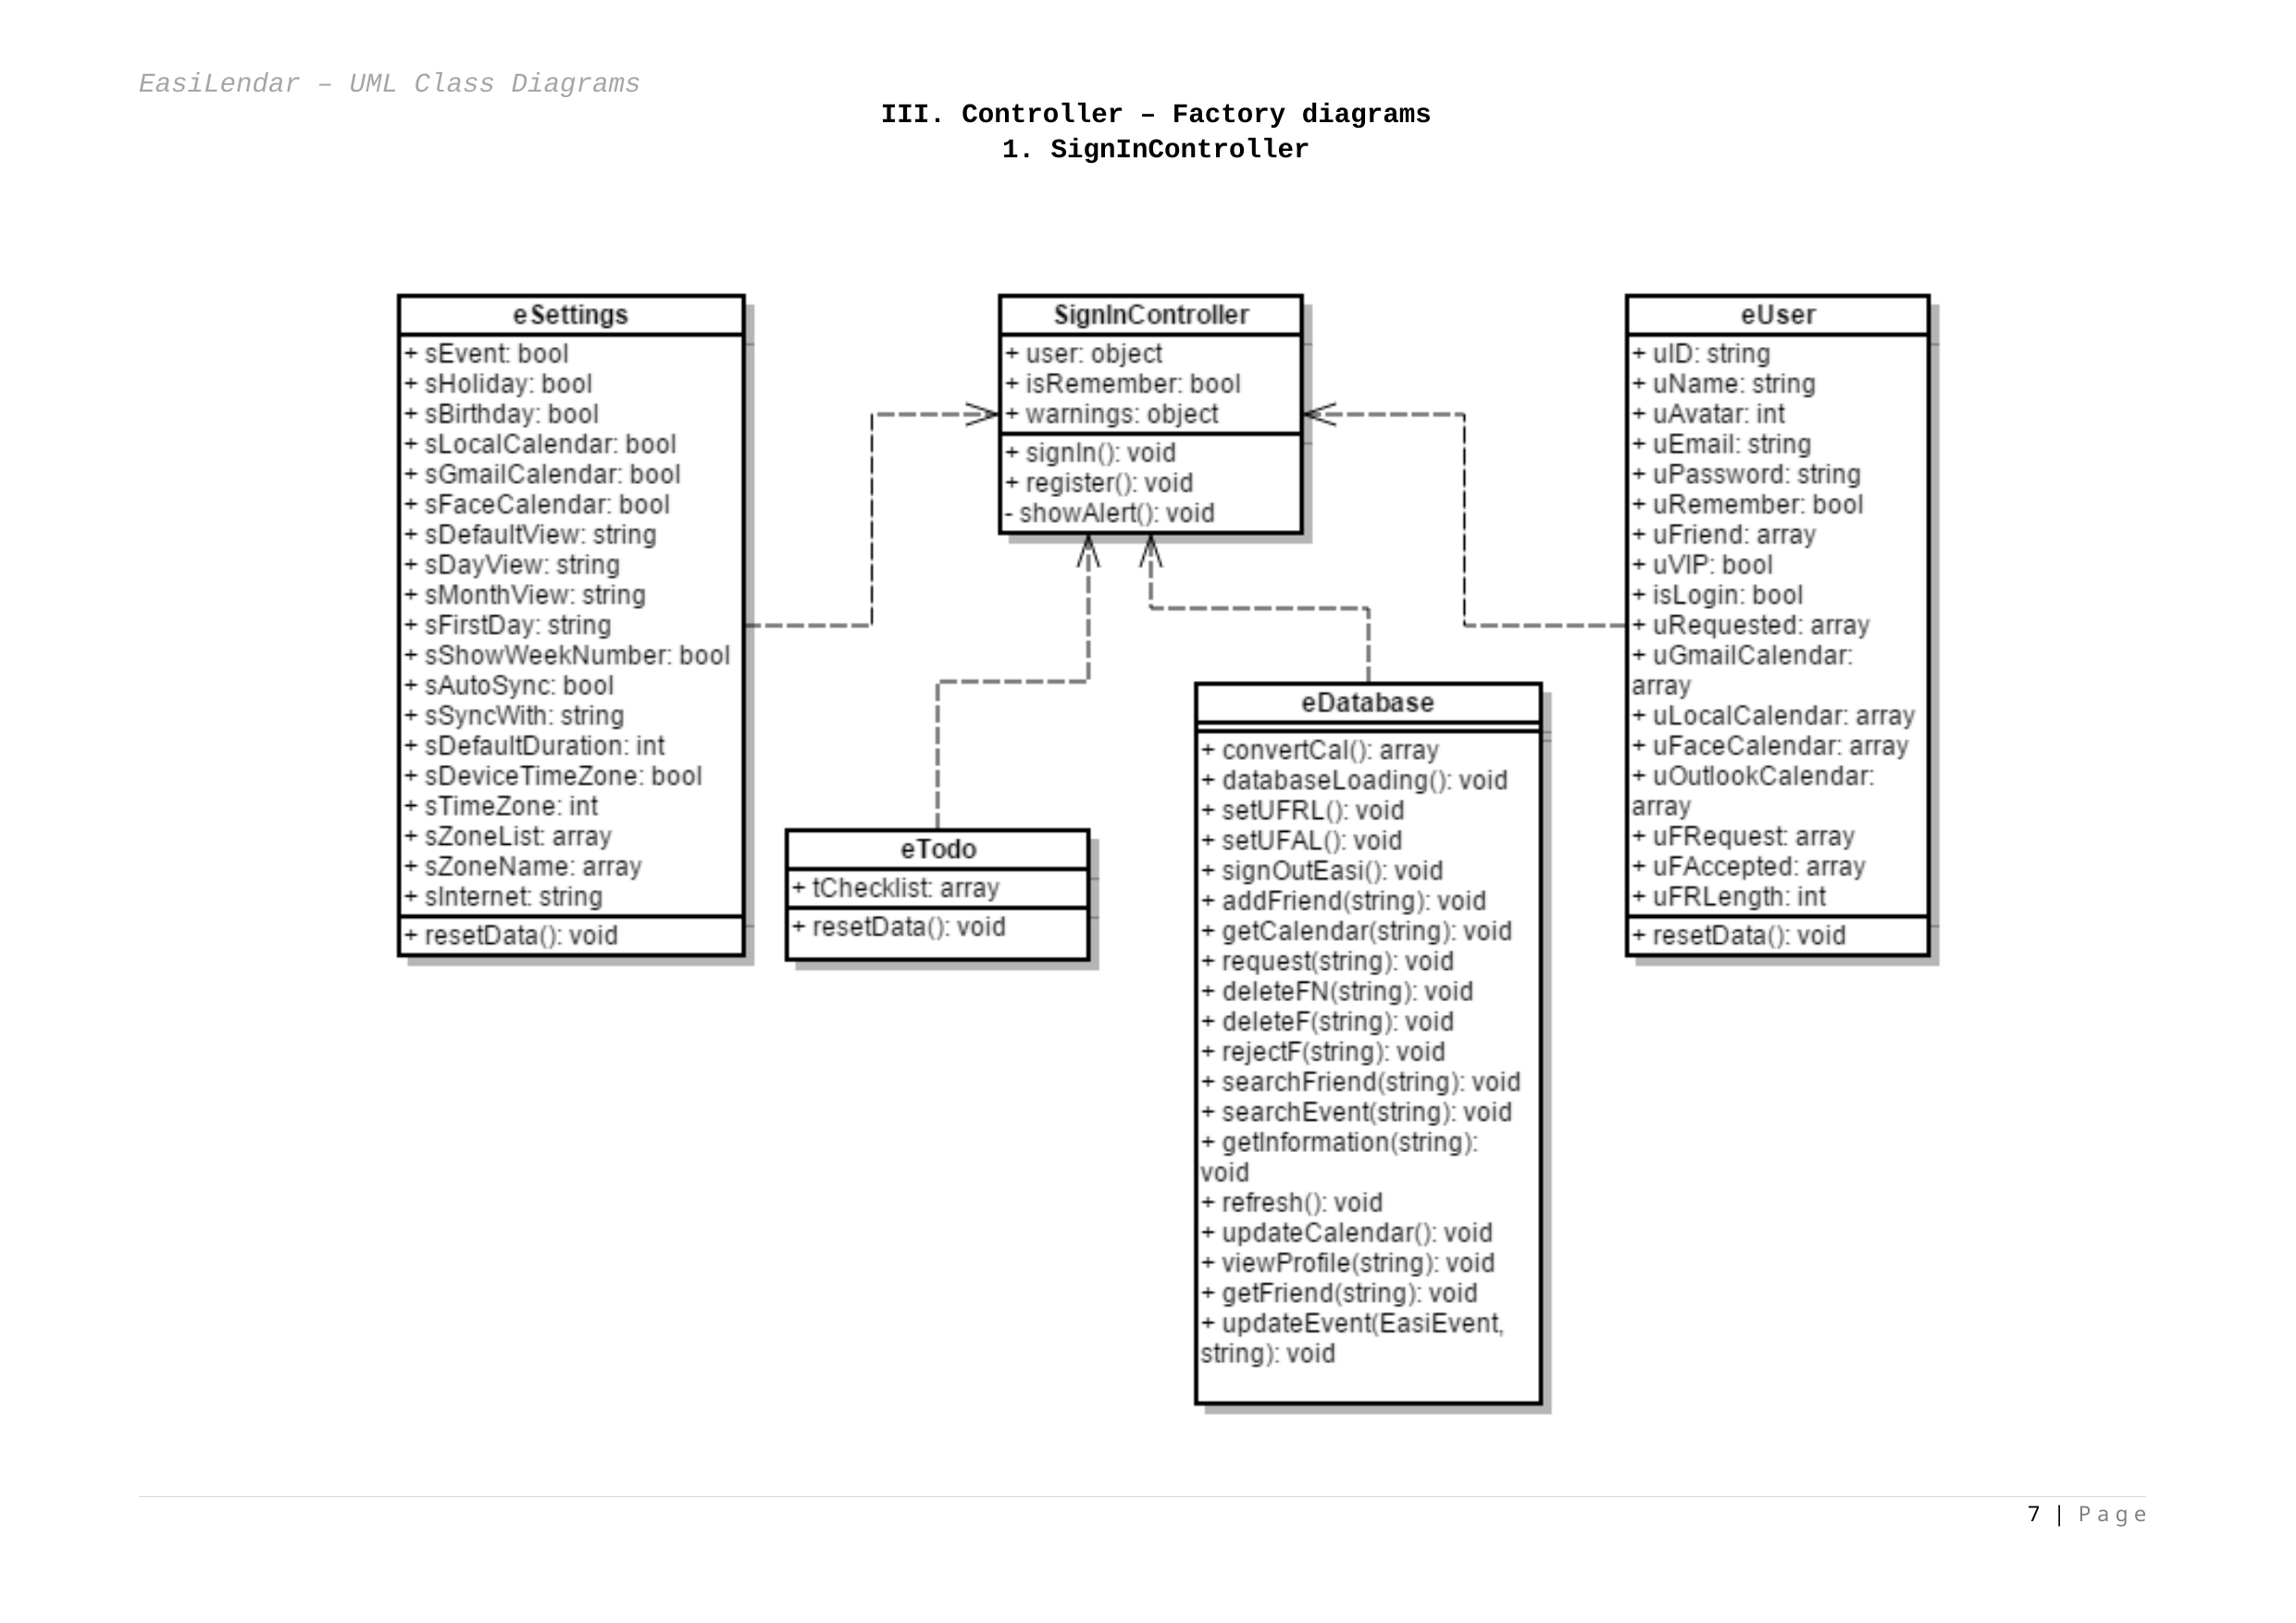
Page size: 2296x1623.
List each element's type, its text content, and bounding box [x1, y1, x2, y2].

subtitle 1. SignInController [139, 135, 2173, 166]
subtitle III. Controller – Factory diagrams [139, 100, 2173, 130]
picture [335, 189, 1977, 1447]
